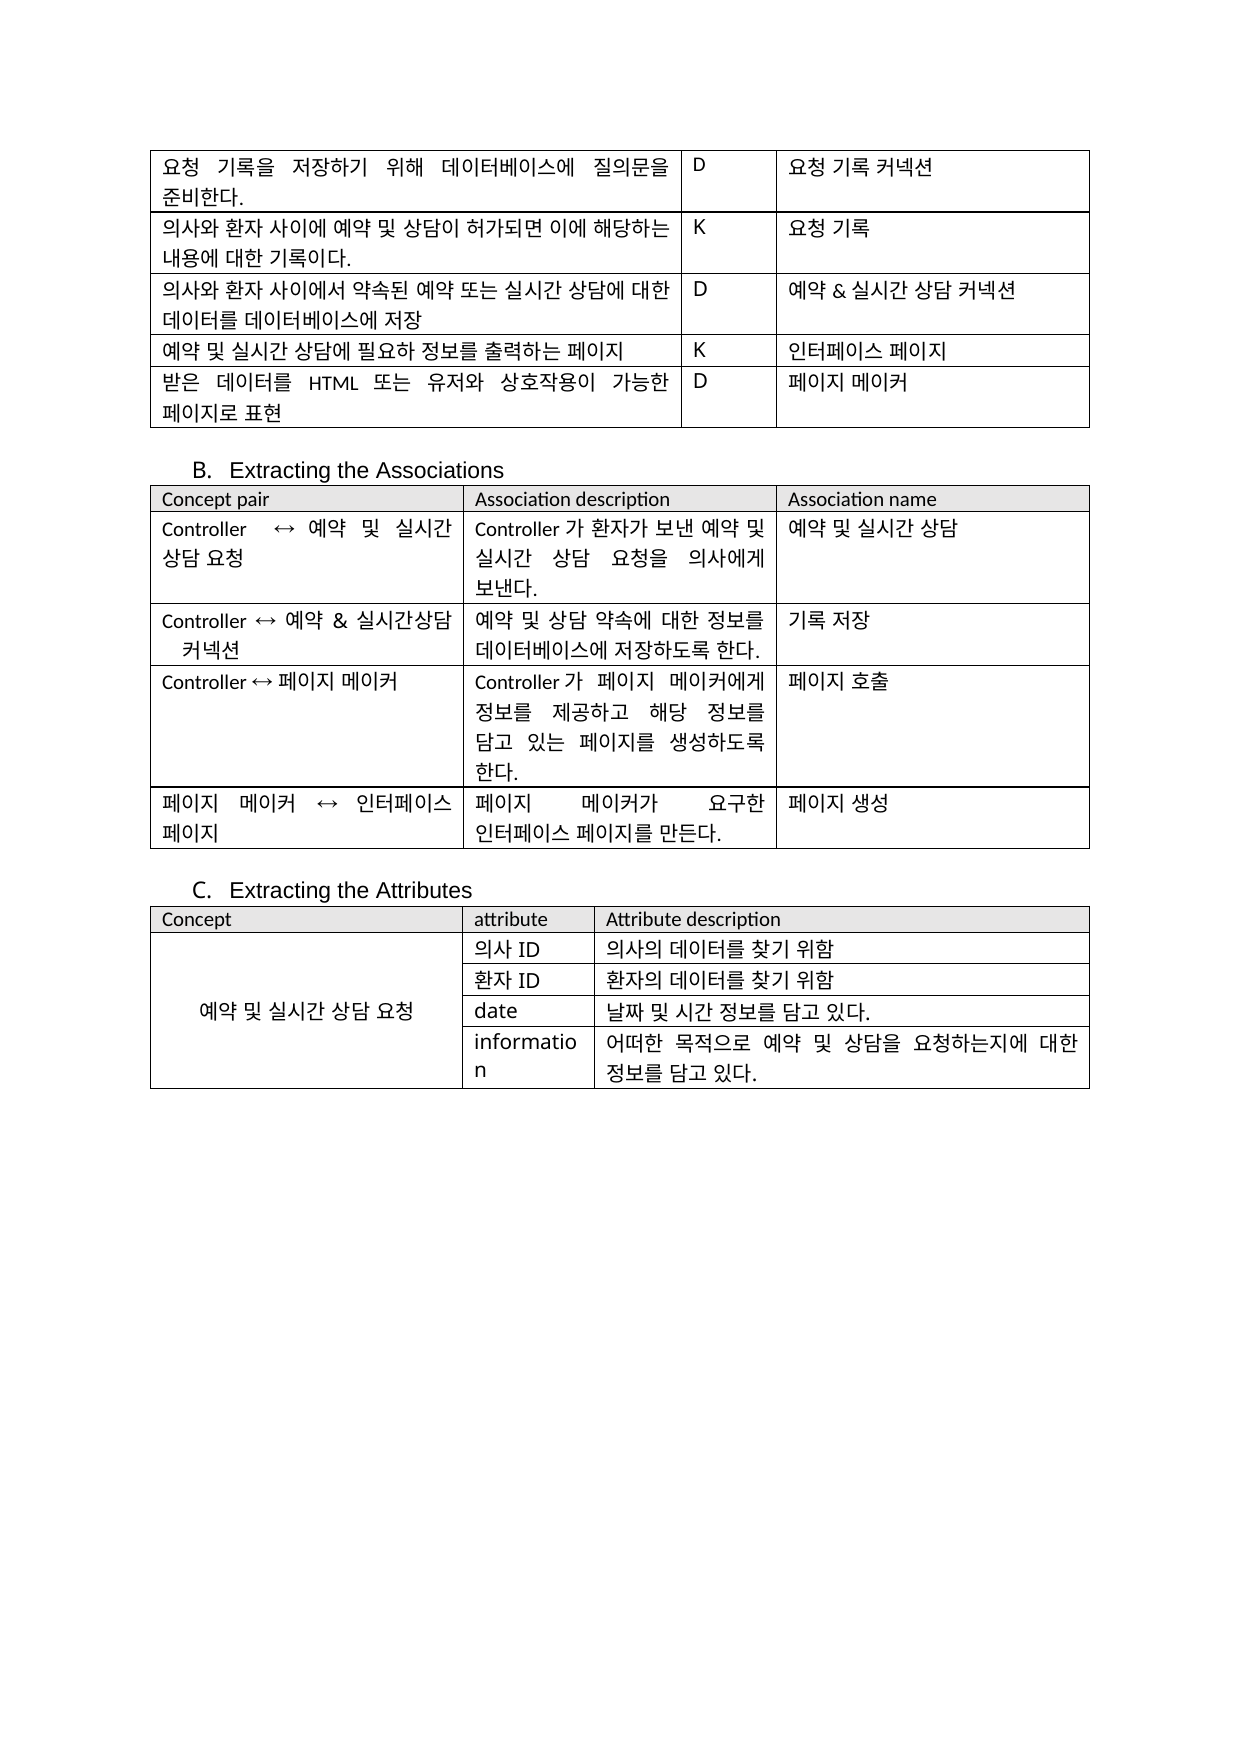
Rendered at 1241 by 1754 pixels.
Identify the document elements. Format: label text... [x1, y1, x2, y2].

table_cell 의사와 환자 사이에서 약속된 예약 또는 실시간 상담에 대한 데이터를 데이터베이스에 저장 [151, 274, 681, 334]
table_cell 환자의 데이터를 찾기 위함 [595, 964, 1089, 995]
table_cell 어떠한 목적으로 예약 및 상담을 요청하는지에 대한 정보를 담고 있다. [595, 1027, 1089, 1088]
table_cell 페이지 메이커가 요구한 인터페이스 페이지를 만든다. [464, 788, 776, 848]
table_cell 인터페이스 페이지 [777, 335, 1089, 366]
table_cell information [463, 1027, 594, 1088]
table_header Association description [464, 486, 776, 511]
table_cell D [682, 151, 776, 211]
table_cell Controller 가 환자가 보낸 예약 및 실시간 상담 요청을 의사에게 보낸다. [464, 512, 776, 603]
table_cell 의사의 데이터를 찾기 위함 [595, 933, 1089, 963]
table_cell Controller가 페이지 메이커에게 정보를 제공하고 해당 정보를 담고 있는 페이지를 생성하도록 한다. [464, 666, 776, 786]
table_cell K [682, 213, 776, 273]
table_cell 요청 기록을 저장하기 위해 데이터베이스에 질의문을 준비한다. [151, 151, 681, 211]
table_header Concept [151, 907, 462, 932]
list Extracting the Attributes [192, 874, 1090, 906]
table_cell 날짜 및 시간 정보를 담고 있다. [595, 996, 1089, 1026]
table_cell 환자 ID [463, 964, 594, 995]
table_cell 페이지 메이커 [777, 367, 1089, 427]
table_header attribute [463, 907, 594, 932]
table_cell D [682, 274, 776, 334]
table_cell 요청 기록 커넥션 [777, 151, 1089, 211]
table_cell 기록 저장 [777, 604, 1089, 664]
table_cell 예약 및 실시간 상담 [777, 512, 1089, 603]
table_cell Controller 페이지 메이커 [151, 666, 463, 786]
table_cell 페이지 호출 [777, 666, 1089, 786]
table_cell 페이지 생성 [777, 788, 1089, 848]
table_cell Controller 예약 & 실시간상담 커넥션 [151, 604, 463, 664]
table_cell 예약 및 실시간 상담에 필요하 정보를 출력하는 페이지 [151, 335, 681, 366]
table_cell 페이지 메이커 인터페이스 페이지 [151, 788, 463, 848]
table_header Concept pair [151, 486, 463, 511]
table_cell K [682, 335, 776, 366]
table_header Association name [777, 486, 1089, 511]
table_cell date [463, 996, 594, 1026]
list Extracting the Associations [192, 453, 1090, 485]
table_header Attribute description [595, 907, 1089, 932]
table_cell 의사 ID [463, 933, 594, 963]
table_cell 예약 및 실시간 상담 요청 [151, 933, 462, 1088]
table_cell 예약 및 상담 약속에 대한 정보를 데이터베이스에 저장하도록 한다. [464, 604, 776, 664]
table_cell 요청 기록 [777, 213, 1089, 273]
table_cell 의사와 환자 사이에 예약 및 상담이 허가되면 이에 해당하는 내용에 대한 기록이다. [151, 213, 681, 273]
table_cell 예약 & 실시간 상담 커넥션 [777, 274, 1089, 334]
table_cell 받은 데이터를 HTML 또는 유저와 상호작용이 가능한 페이지로 표현 [151, 367, 681, 427]
table_cell Controller 예약 및 실시간 상담 요청 [151, 512, 463, 603]
table_cell D [682, 367, 776, 427]
